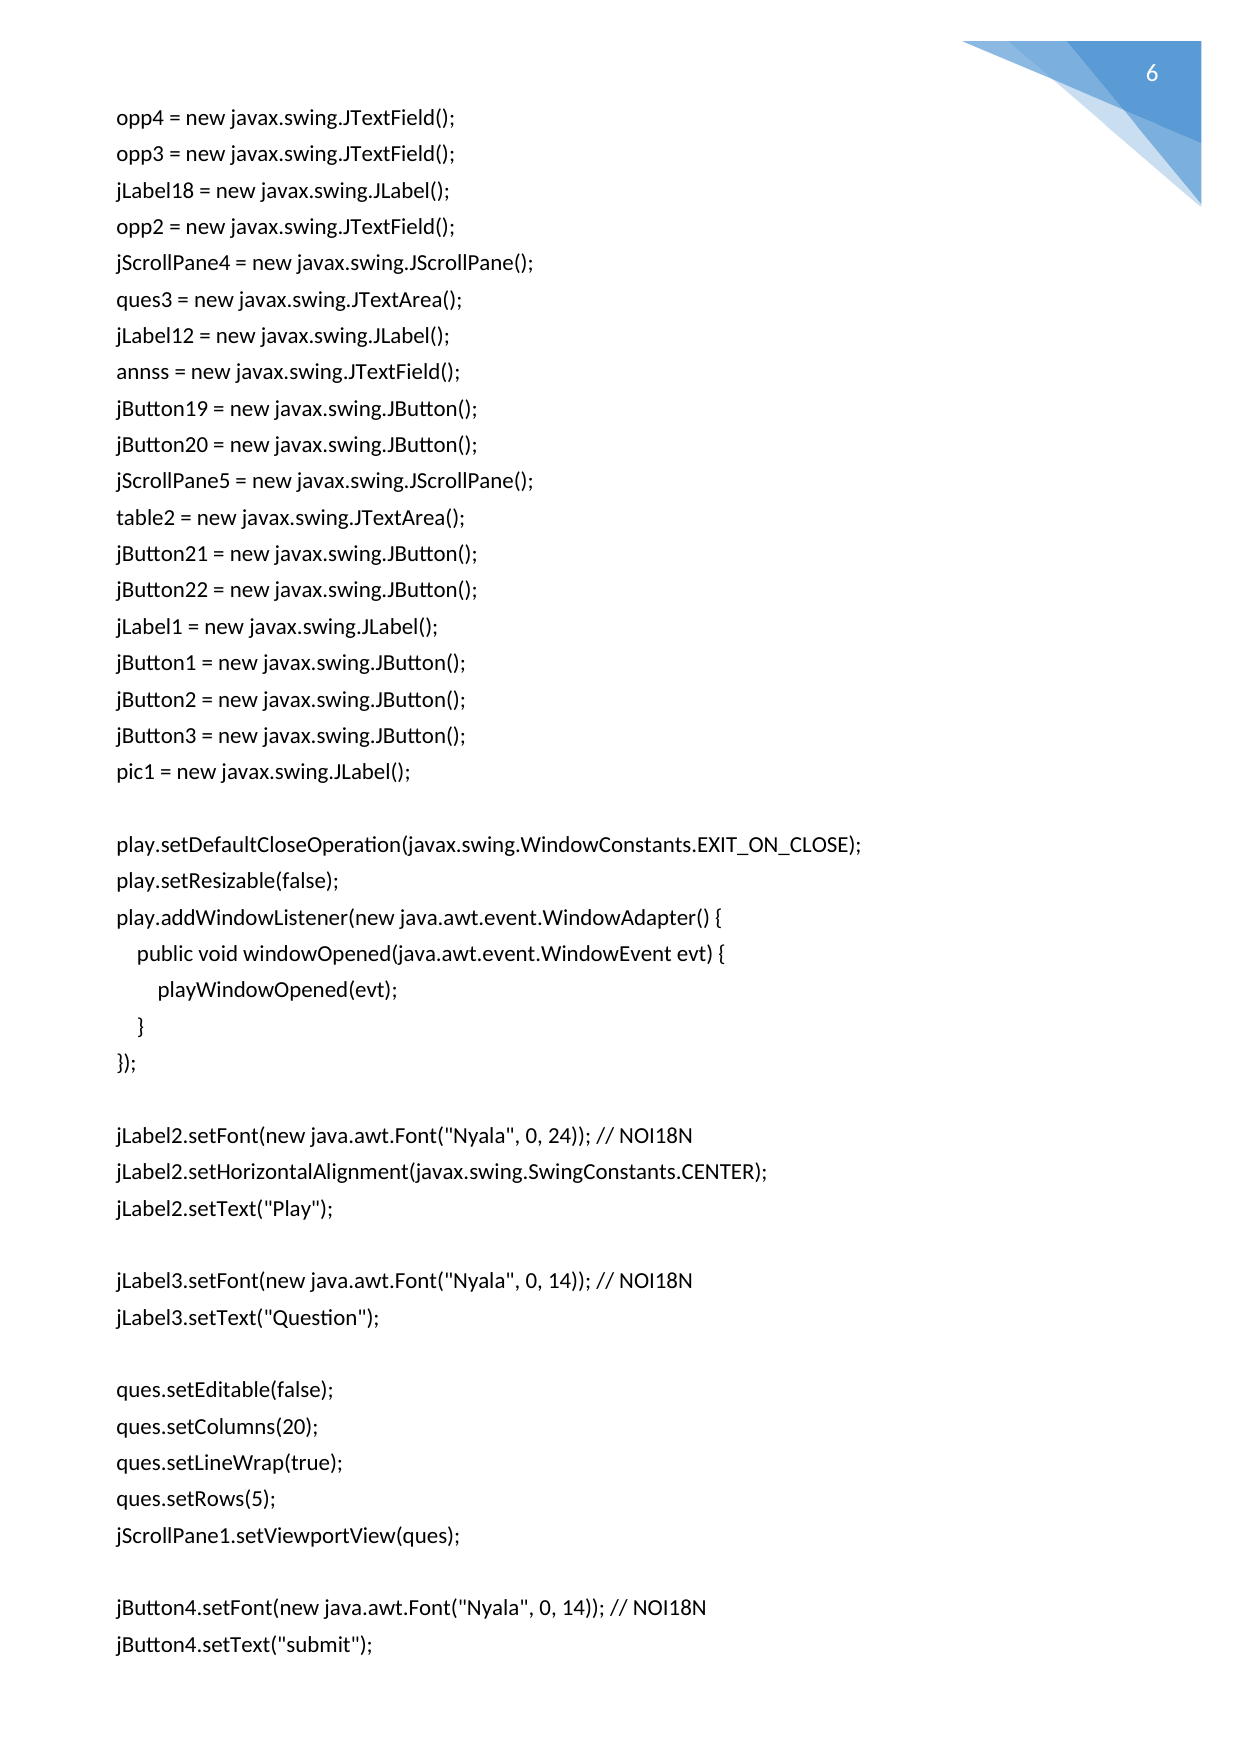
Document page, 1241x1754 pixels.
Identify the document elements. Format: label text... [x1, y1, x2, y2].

text opp2 = new javax.swing.JTextField(); [75, 212, 1165, 240]
text jButton19 = new javax.swing.JButton(); [75, 394, 1165, 422]
text play.addWindowListener(new java.awt.event.WindowAdapter() { [75, 903, 1165, 931]
text jScrollPane1.setViewportView(ques); [75, 1521, 1165, 1549]
text jButton2 = new javax.swing.JButton(); [75, 685, 1165, 713]
text }); [75, 1048, 1165, 1076]
text jLabel3.setFont(new java.awt.Font("Nyala", 0, 14)); // NOI18N [75, 1266, 1165, 1294]
text jLabel18 = new javax.swing.JLabel(); [75, 176, 1165, 204]
text jLabel2.setFont(new java.awt.Font("Nyala", 0, 24)); // NOI18N [75, 1121, 1165, 1149]
text jLabel2.setText("Play"); [75, 1194, 1165, 1222]
text jLabel3.setText("Question"); [75, 1303, 1165, 1331]
text play.setDefaultCloseOperation(javax.swing.WindowConstants.EXIT_ON_CLOSE); [75, 830, 1165, 858]
text pic1 = new javax.swing.JLabel(); [75, 757, 1165, 785]
text jLabel2.setHorizontalAlignment(javax.swing.SwingConstants.CENTER); [75, 1157, 1165, 1185]
text jButton21 = new javax.swing.JButton(); [75, 539, 1165, 567]
text annss = new javax.swing.JTextField(); [75, 357, 1165, 386]
text jLabel1 = new javax.swing.JLabel(); [75, 612, 1165, 640]
text ques.setColumns(20); [75, 1412, 1165, 1440]
text jButton4.setText("submit"); [75, 1630, 1165, 1658]
text ques.setLineWrap(true); [75, 1448, 1165, 1476]
text jButton3 = new javax.swing.JButton(); [75, 721, 1165, 749]
text jButton20 = new javax.swing.JButton(); [75, 430, 1165, 458]
text playWindowOpened(evt); [75, 976, 1165, 1003]
text public void windowOpened(java.awt.event.WindowEvent evt) { [75, 939, 1165, 967]
text play.setResizable(false); [75, 866, 1165, 894]
text jButton1 = new javax.swing.JButton(); [75, 648, 1165, 676]
text jButton22 = new javax.swing.JButton(); [75, 576, 1165, 604]
text jScrollPane4 = new javax.swing.JScrollPane(); [75, 248, 1165, 276]
text opp4 = new javax.swing.JTextField(); [75, 103, 1165, 131]
picture [962, 41, 1202, 207]
text jLabel12 = new javax.swing.JLabel(); [75, 321, 1165, 349]
text jScrollPane5 = new javax.swing.JScrollPane(); [75, 467, 1165, 494]
text ques3 = new javax.swing.JTextArea(); [75, 285, 1165, 313]
text ques.setRows(5); [75, 1484, 1165, 1512]
text jButton4.setFont(new java.awt.Font("Nyala", 0, 14)); // NOI18N [75, 1593, 1165, 1622]
text table2 = new javax.swing.JTextArea(); [75, 503, 1165, 531]
text opp3 = new javax.swing.JTextField(); [75, 139, 1165, 167]
text } [75, 1012, 1165, 1040]
text ques.setEditable(false); [75, 1375, 1165, 1403]
